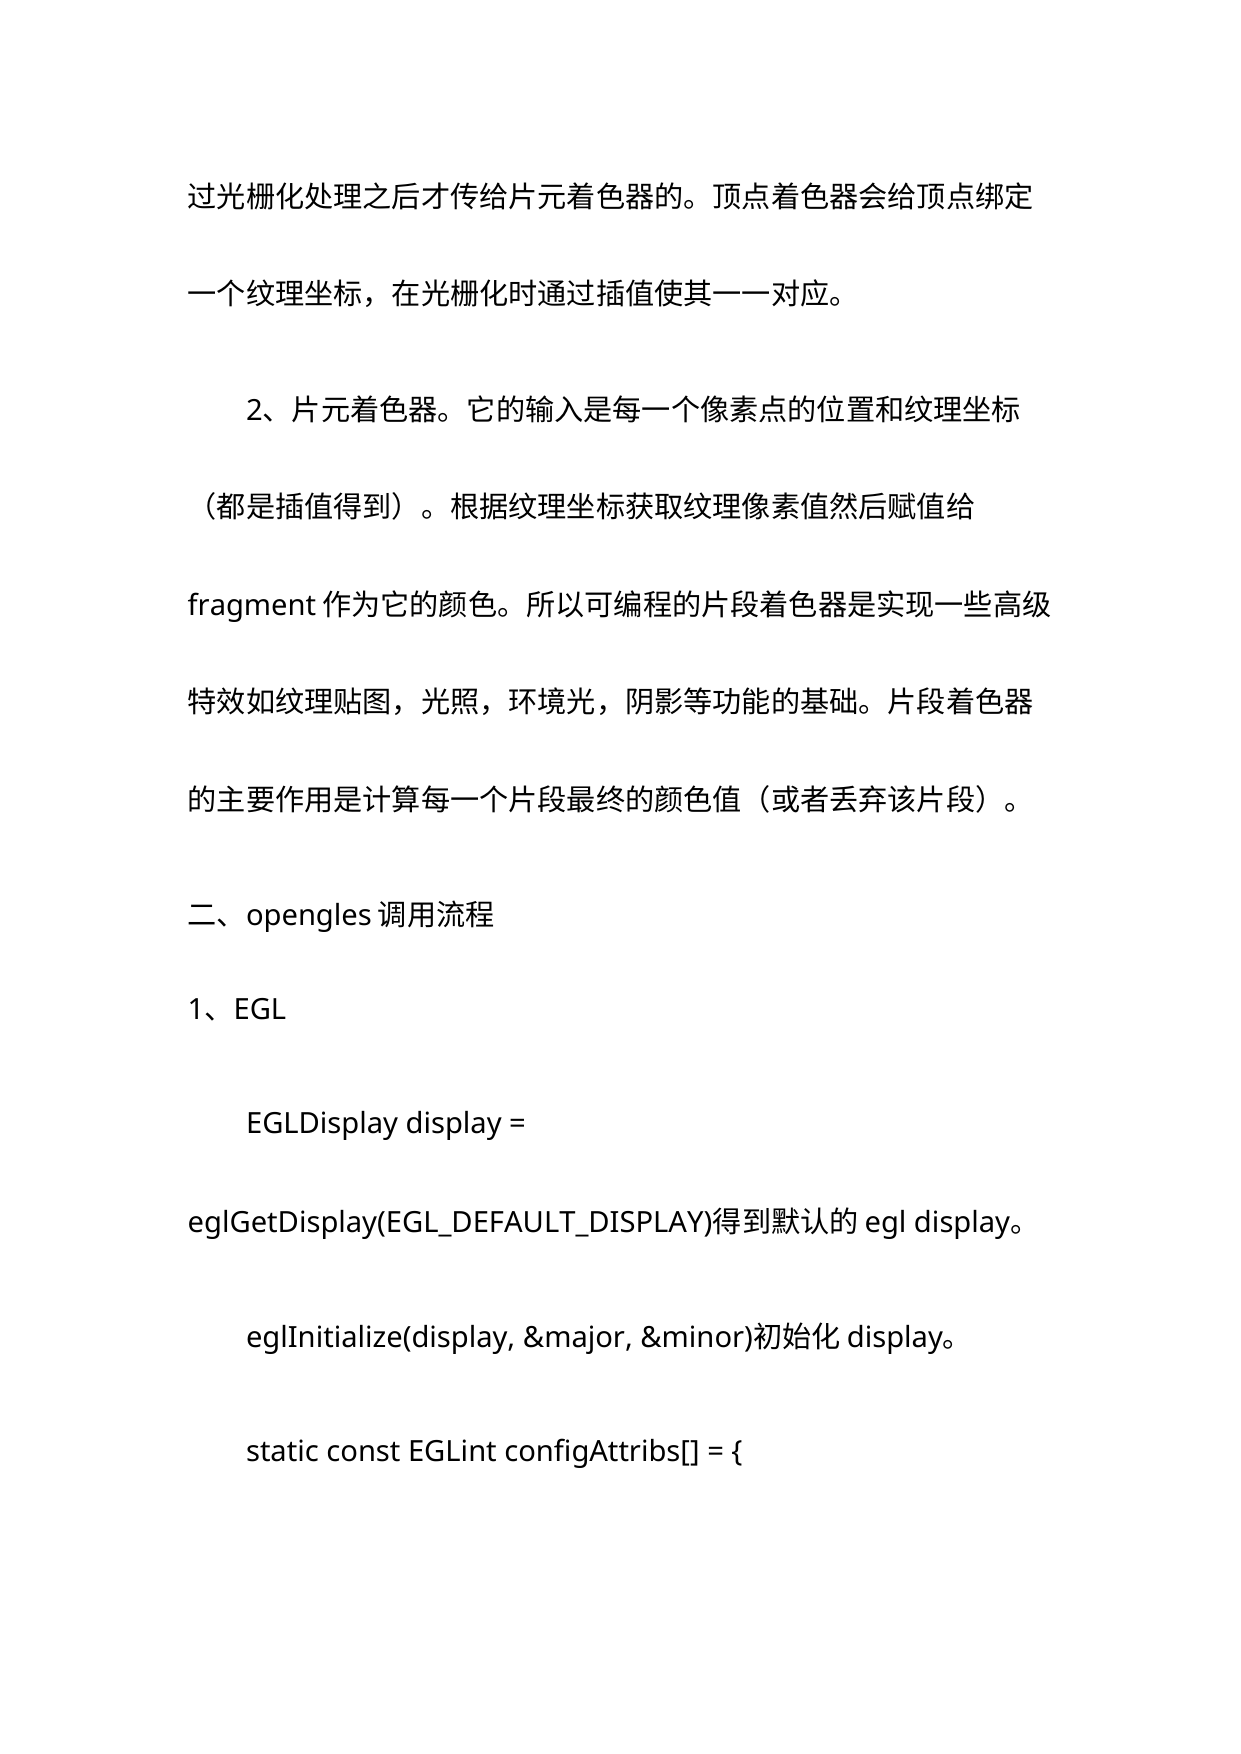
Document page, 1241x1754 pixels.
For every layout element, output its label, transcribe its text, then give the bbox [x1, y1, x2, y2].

list 片元着色器。它的输入是每一个像素点的位置和纹理坐标（都是插值得到）。根据纹理坐标获取纹理像素值然后赋值给fragment作为它的颜色。所以可编程的片段着色器是实现一些高级特效如纹理贴图，光照，环境光，阴影等功能的基础。片段着色器的主要作用是计算每一个片段最终的颜色值（或者丢弃该片段）。 [187, 375, 1053, 830]
text 二、opengles调用流程 [187, 880, 1053, 945]
list 1、EGL [187, 974, 1053, 1039]
text eglInitialize(display, &major, &minor)初始化display。 [187, 1302, 1053, 1367]
text EGLDisplay display = eglGetDisplay(EGL_DEFAULT_DISPLAY)得到默认的egl display。 [187, 1089, 1053, 1252]
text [187, 162, 1053, 324]
text static const EGLint configAttribs[] = { [187, 1418, 1053, 1483]
